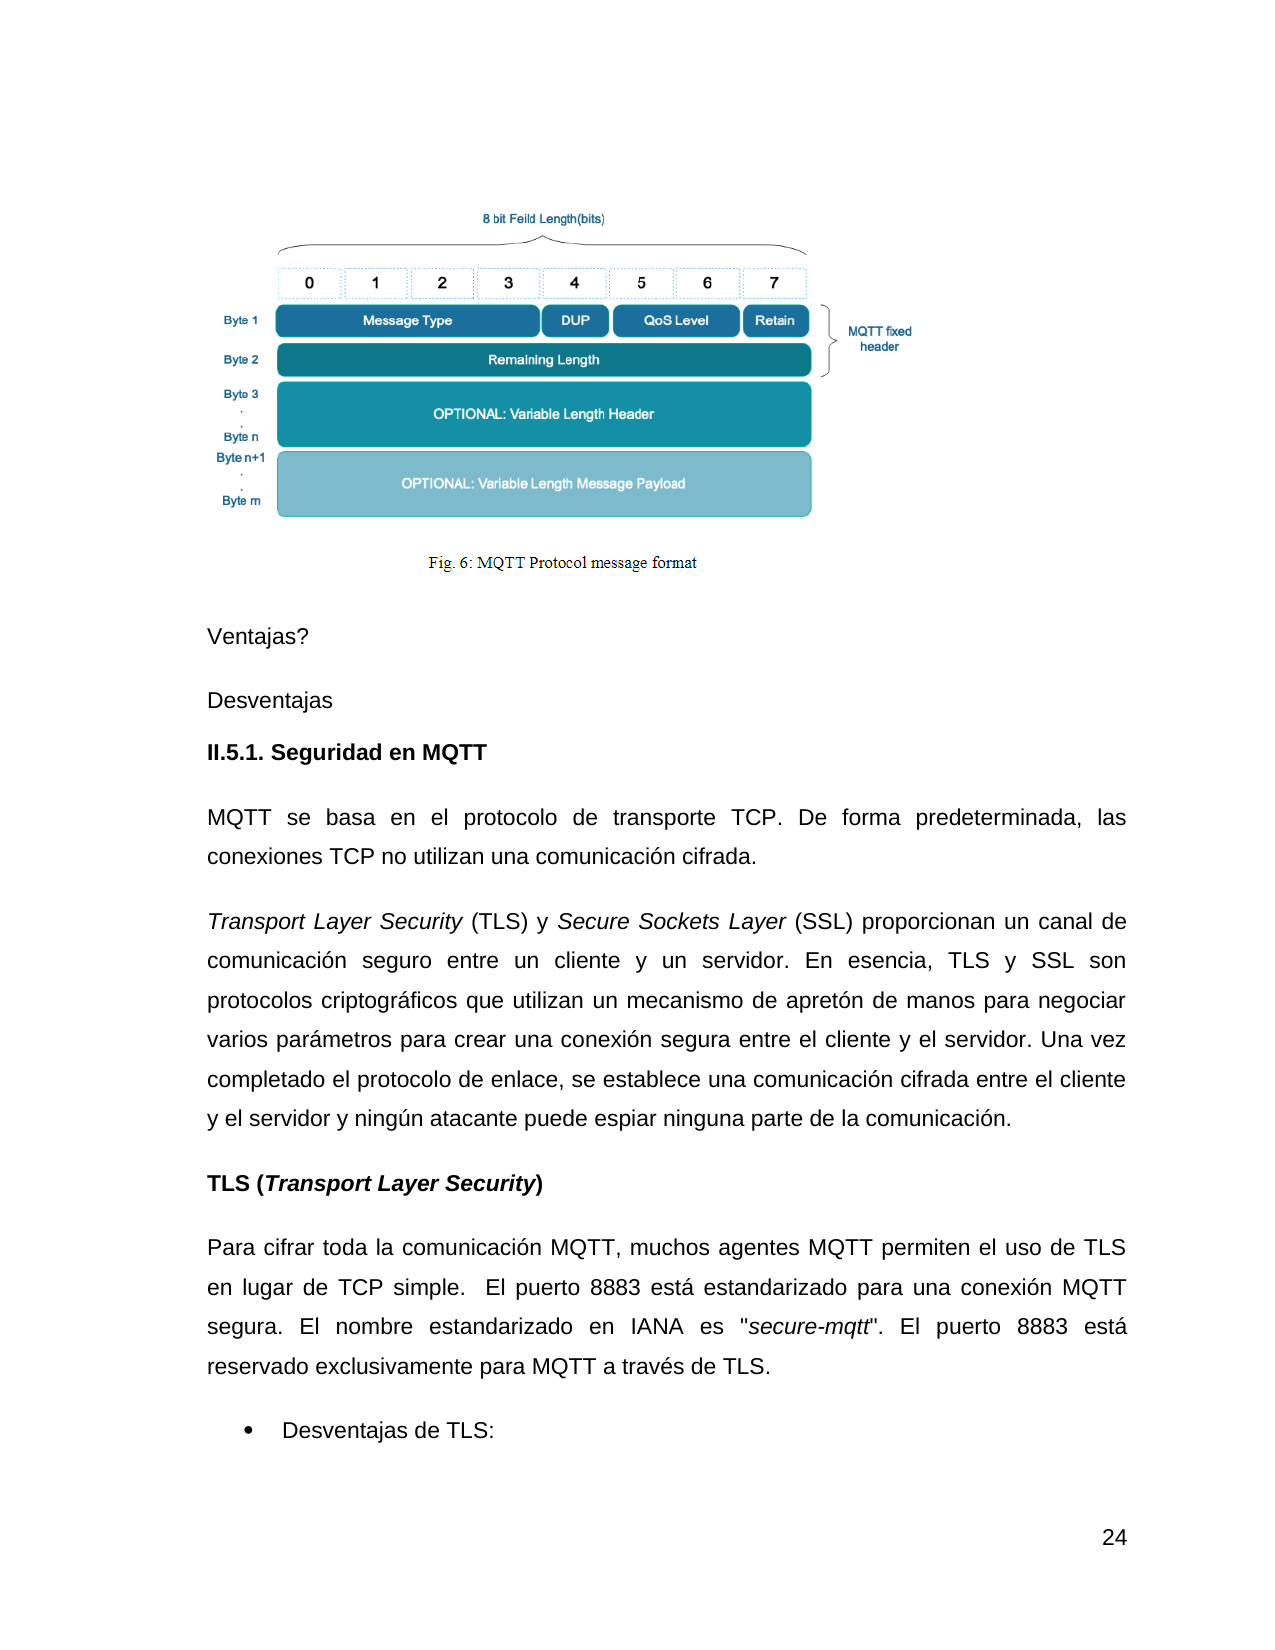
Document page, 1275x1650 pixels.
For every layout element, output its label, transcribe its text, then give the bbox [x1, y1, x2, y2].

list Desventajas de TLS: [244, 1417, 1127, 1443]
picture [206, 206, 928, 585]
text Ventajas? [207, 623, 1127, 649]
text Desventajas [207, 687, 1127, 714]
text TLS (Transport Layer Security) [207, 1170, 1127, 1196]
text Para cifrar toda la comunicación MQTT, muchos agentes MQTT permiten el uso de TLS en lugar de TCP simple. El puerto 8883 está estandarizado para una conexión MQTT segura. El nombre estandarizado en IANA es "secure-mqtt". El puerto 8883 está reservado exclusivamente para MQTT a través de TLS. [207, 1234, 1127, 1379]
text Transport Layer Security (TLS) y Secure Sockets Layer (SSL) proporcionan un canal de comunicación seguro entre un cliente y un servidor. En esencia, TLS y SSL son protocolos criptográficos que utilizan un mecanismo de apretón de manos para negociar varios parámetros para crear una conexión segura entre el cliente y el servidor. Una vez completado el protocolo de enlace, se establece una comunicación cifrada entre el cliente y el servidor y ningún atacante puede espiar ninguna parte de la comunicación. [207, 908, 1127, 1132]
text MQTT se basa en el protocolo de transporte TCP. De forma predeterminada, las conexiones TCP no utilizan una comunicación cifrada. [207, 804, 1127, 870]
subtitle Seguridad en MQTT [207, 739, 1127, 766]
